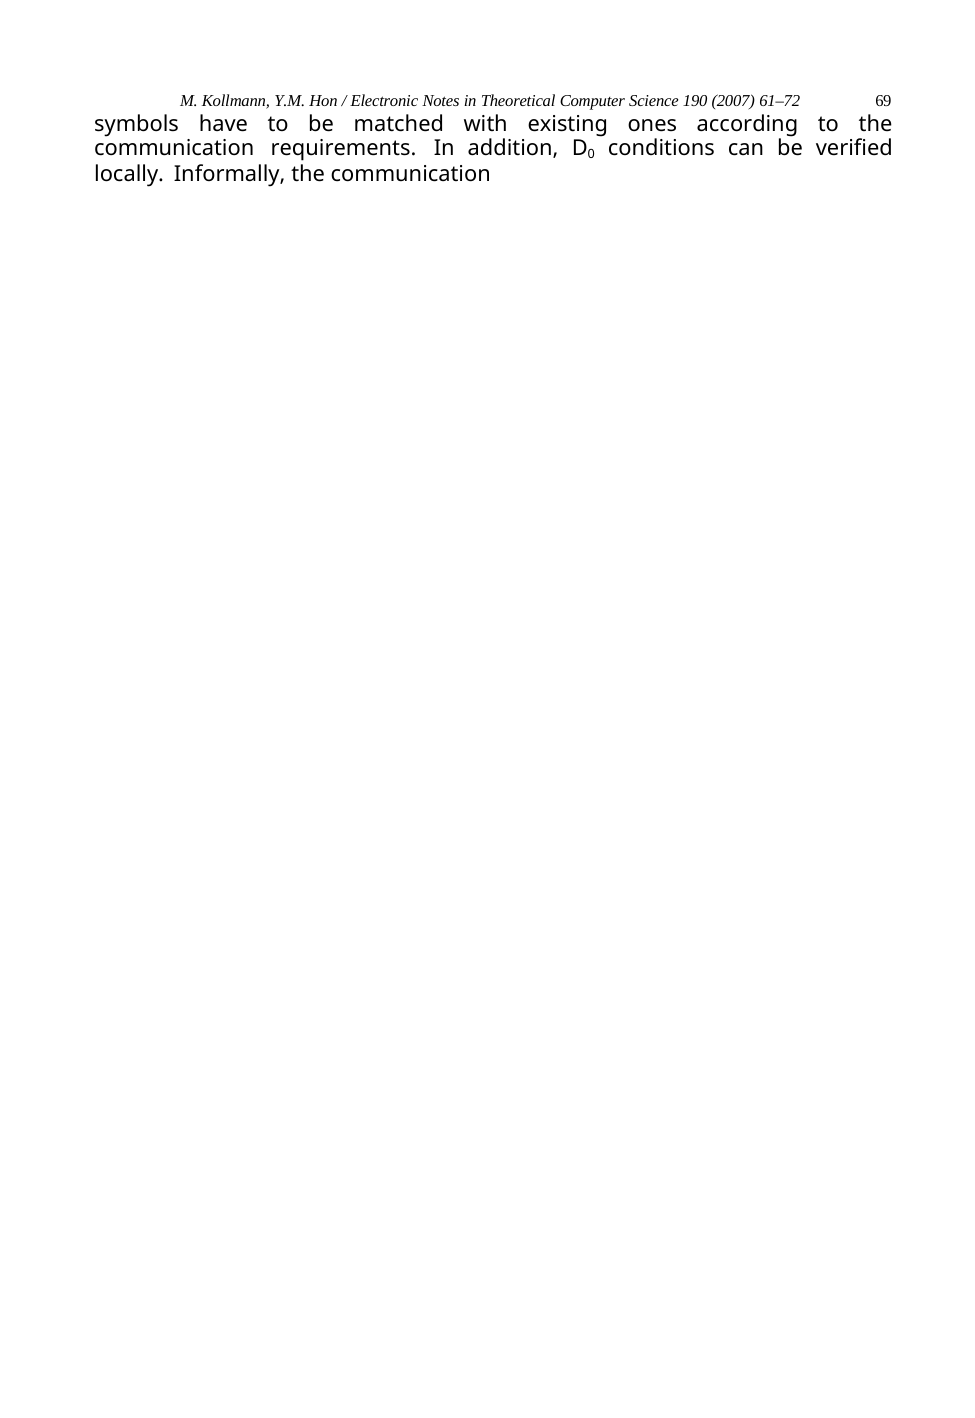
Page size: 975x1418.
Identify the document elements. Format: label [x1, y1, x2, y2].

text [94, 110, 893, 188]
